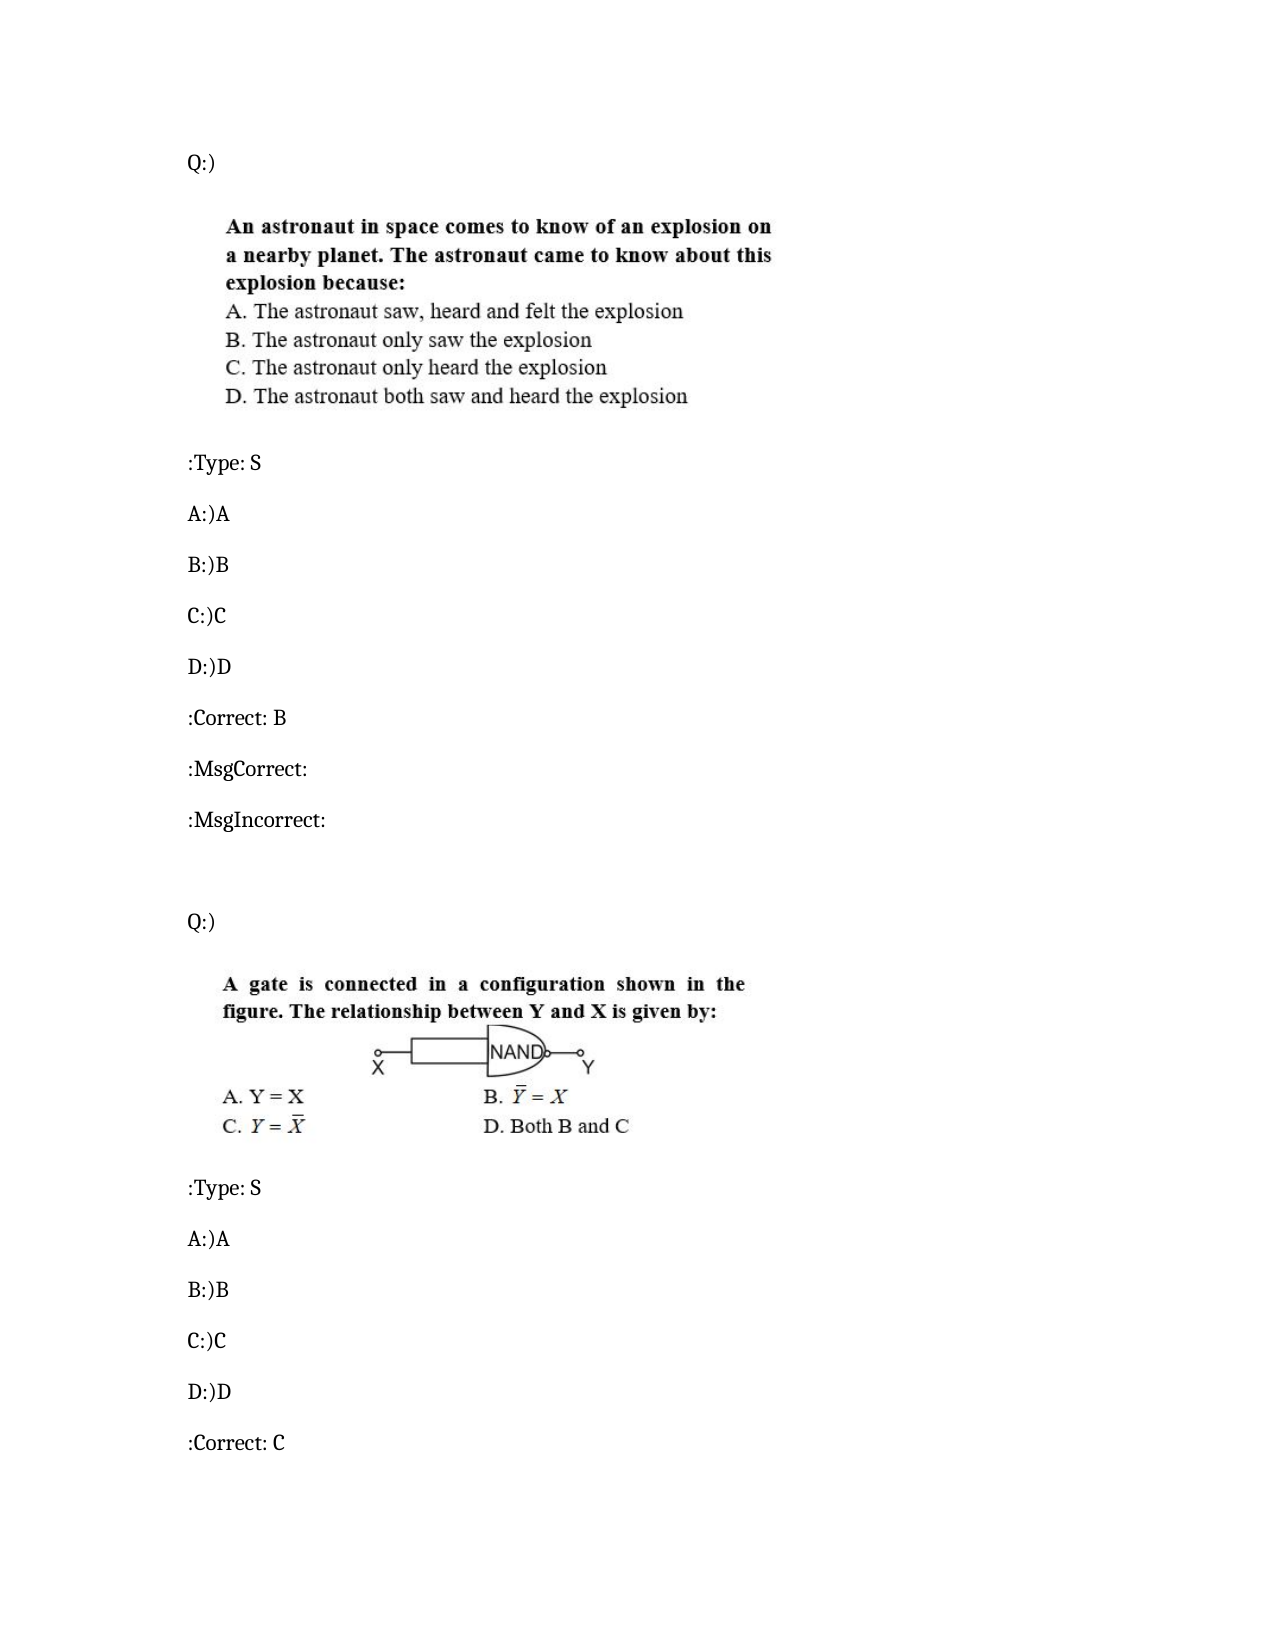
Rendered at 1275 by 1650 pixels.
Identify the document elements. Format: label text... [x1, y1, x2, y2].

text C:)C [187, 603, 1087, 629]
text C:)C [187, 1327, 1087, 1354]
text Q:) [187, 909, 1087, 936]
text D:)D [187, 1378, 1087, 1405]
text B:)B [187, 552, 1087, 578]
picture [206, 960, 807, 1150]
text A:)A [187, 501, 1087, 527]
text A:)A [187, 1225, 1087, 1252]
text D:)D [187, 654, 1087, 680]
text Q:) [187, 150, 1087, 176]
text :MsgIncorrect: [187, 807, 1087, 833]
text :Type: S [187, 1174, 1087, 1201]
text :Correct: B [187, 705, 1087, 731]
text B:)B [187, 1276, 1087, 1303]
text :Type: S [187, 450, 1087, 476]
picture [206, 201, 807, 426]
text :MsgCorrect: [187, 756, 1087, 782]
text :Correct: C [187, 1429, 1087, 1456]
